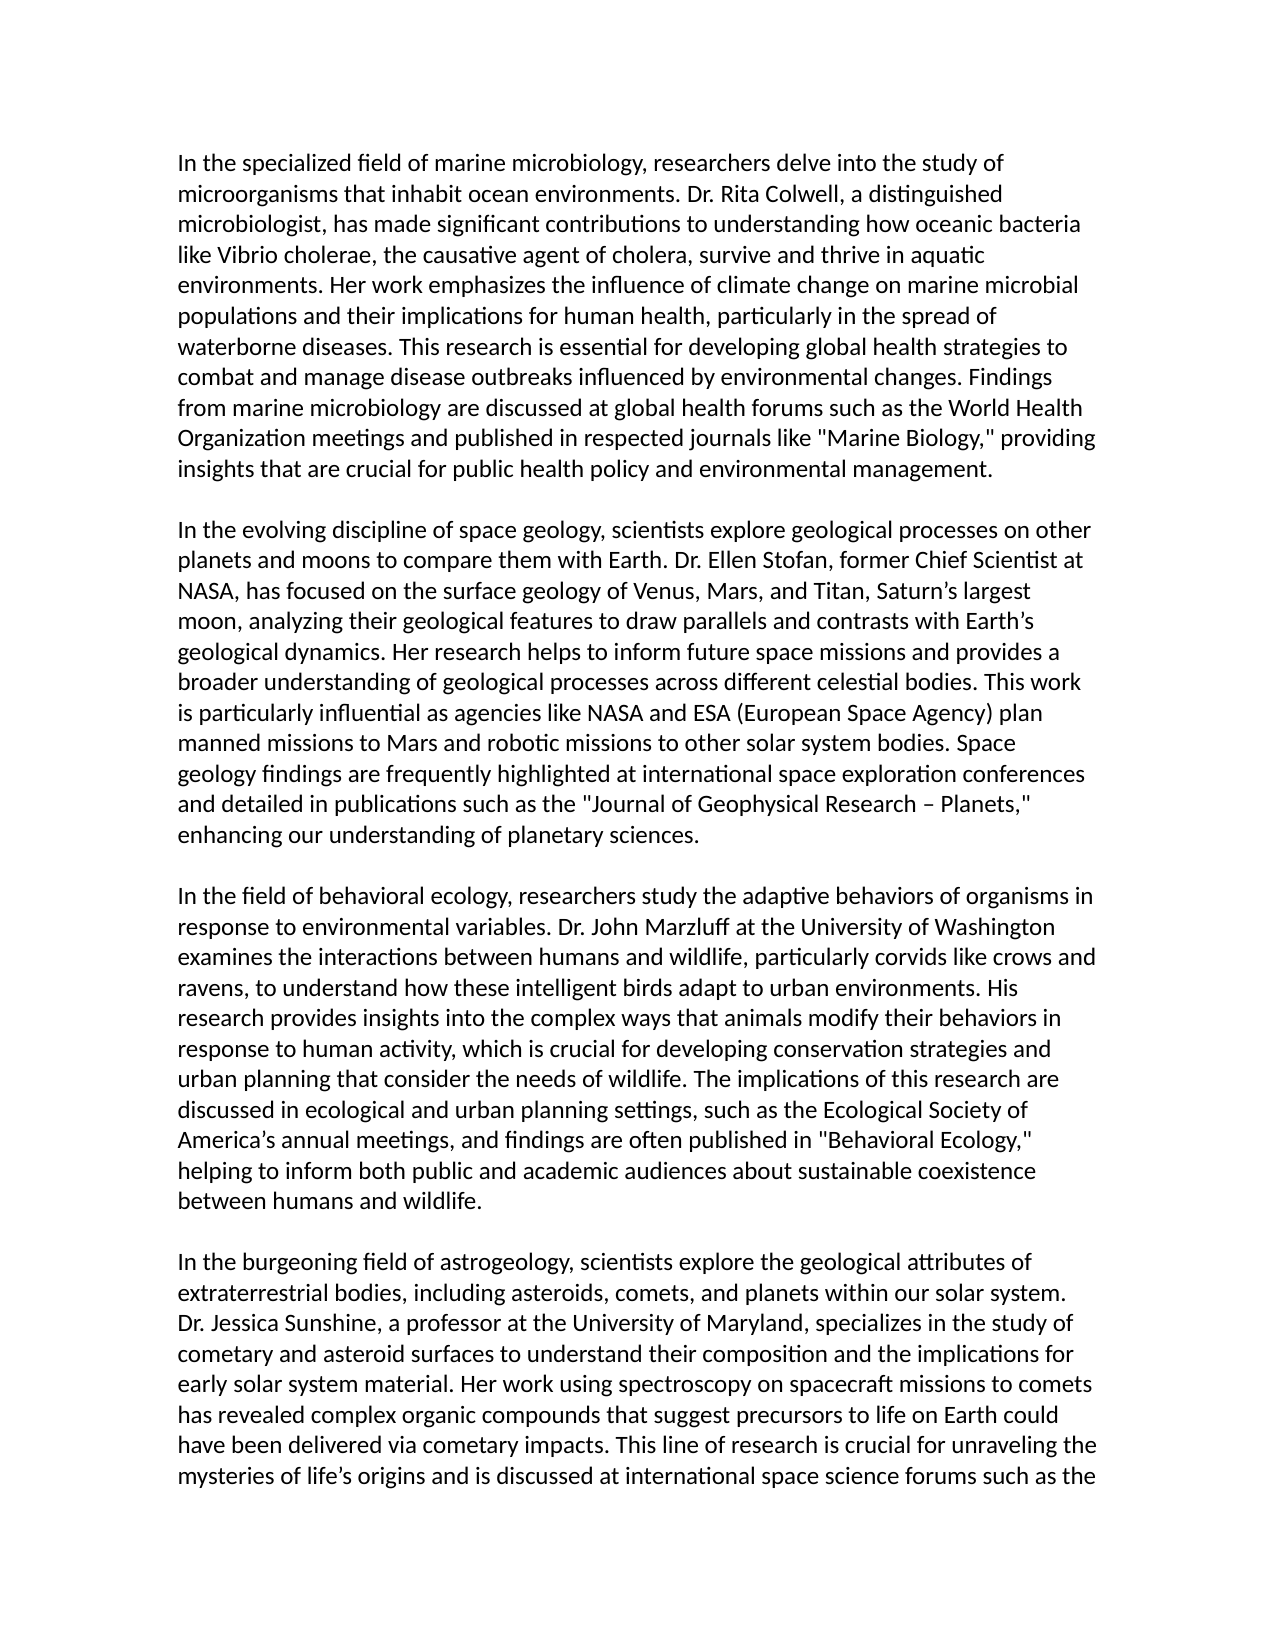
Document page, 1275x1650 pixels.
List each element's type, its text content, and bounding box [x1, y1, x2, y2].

text In the evolving discipline of space geology, scientists explore geological processes on other planets and moons to compare them with Earth. Dr. Ellen Stofan, former Chief Scientist at NASA, has focused on the surface geology of Venus, Mars, and Titan, Saturn’s largest moon, analyzing their geological features to draw parallels and contrasts with Earth’s geological dynamics. Her research helps to inform future space missions and provides a broader understanding of geological processes across different celestial bodies. This work is particularly influential as agencies like NASA and ESA (European Space Agency) plan manned missions to Mars and robotic missions to other solar system bodies. Space geology findings are frequently highlighted at international space exploration conferences and detailed in publications such as the "Journal of Geophysical Research – Planets," enhancing our understanding of planetary sciences. [177, 514, 1098, 849]
text In the field of behavioral ecology, researchers study the adaptive behaviors of organisms in response to environmental variables. Dr. John Marzluff at the University of Washington examines the interactions between humans and wildlife, particularly corvids like crows and ravens, to understand how these intelligent birds adapt to urban environments. His research provides insights into the complex ways that animals modify their behaviors in response to human activity, which is crucial for developing conservation strategies and urban planning that consider the needs of wildlife. The implications of this research are discussed in ecological and urban planning settings, such as the Ecological Society of America’s annual meetings, and findings are often published in "Behavioral Ecology," helping to inform both public and academic audiences about sustainable coexistence between humans and wildlife. [177, 880, 1098, 1216]
text In the specialized field of marine microbiology, researchers delve into the study of microorganisms that inhabit ocean environments. Dr. Rita Colwell, a distinguished microbiologist, has made significant contributions to understanding how oceanic bacteria like Vibrio cholerae, the causative agent of cholera, survive and thrive in aquatic environments. Her work emphasizes the influence of climate change on marine microbial populations and their implications for human health, particularly in the spread of waterborne diseases. This research is essential for developing global health strategies to combat and manage disease outbreaks influenced by environmental changes. Findings from marine microbiology are discussed at global health forums such as the World Health Organization meetings and published in respected journals like "Marine Biology," providing insights that are crucial for public health policy and environmental management. [177, 148, 1098, 483]
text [177, 1246, 1098, 1491]
